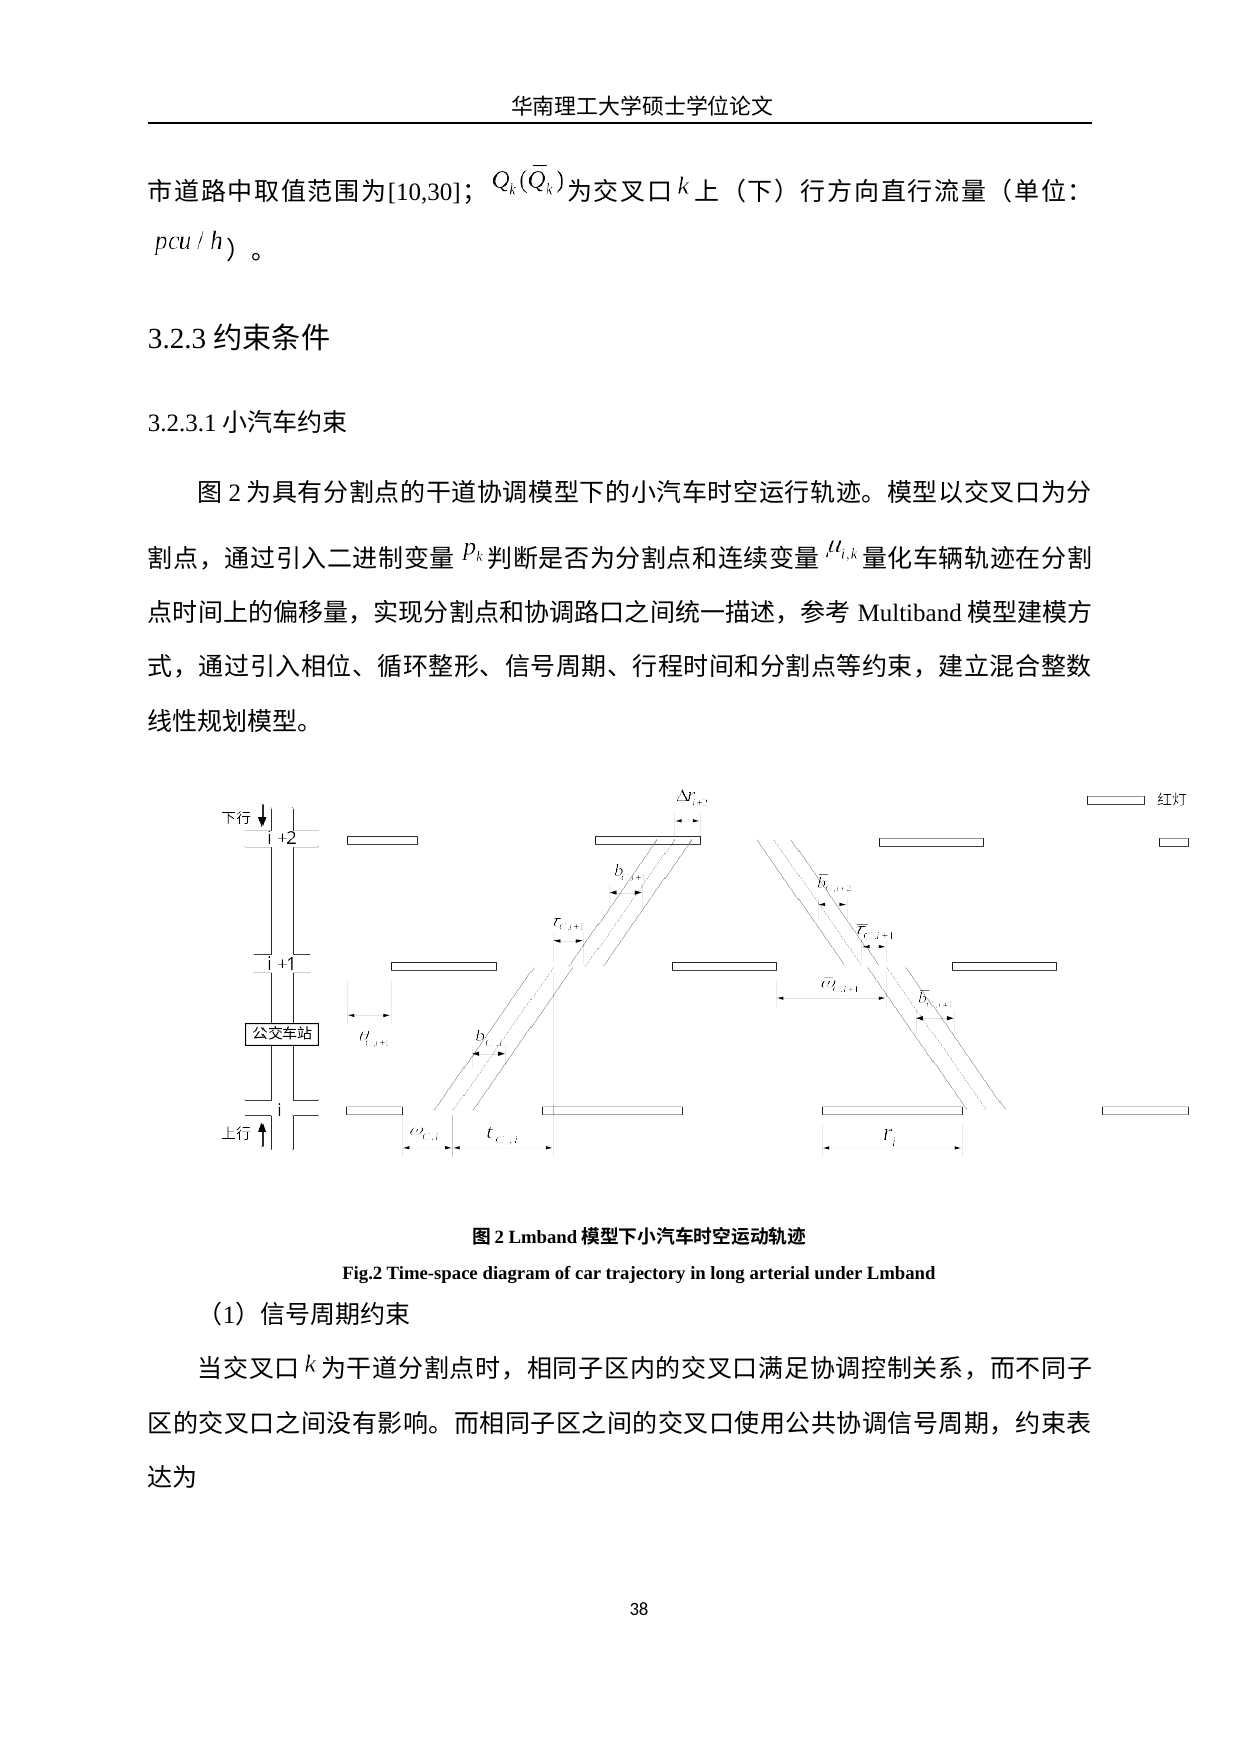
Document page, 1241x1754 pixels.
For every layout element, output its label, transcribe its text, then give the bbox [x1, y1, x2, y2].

text （1）信号周期约束 [148, 1294, 1092, 1331]
text Fig.2 Time-space diagram of car trajectory in long arterial under Lmband [148, 1262, 1092, 1284]
text 图2为具有分割点的干道协调模型下的小汽车时空运行轨迹。模型以交叉口为分割点，通过引入二进制变量判断是否为分割点和连续变量量化车辆轨迹在分割点时间上的偏移量，实现分割点和协调路口之间统一描述，参考Multiband模型建模方式，通过引入相位、循环整形、信号周期、行程时间和分割点等约束，建立混合整数线性规划模型。 [148, 472, 1092, 737]
text 图2 Lmband模型下小汽车时空运动轨迹 [148, 1221, 1092, 1249]
subtitle 3.2.3.1 小汽车约束 [148, 387, 1092, 455]
text 当交叉口为干道分割点时，相同子区内的交叉口满足协调控制关系，而不同子区的交叉口之间没有影响。而相同子区之间的交叉口使用公共协调信号周期，约束表达为 [148, 1349, 1092, 1494]
subtitle 3.2.3 约束条件 [148, 302, 1092, 370]
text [148, 159, 1092, 267]
